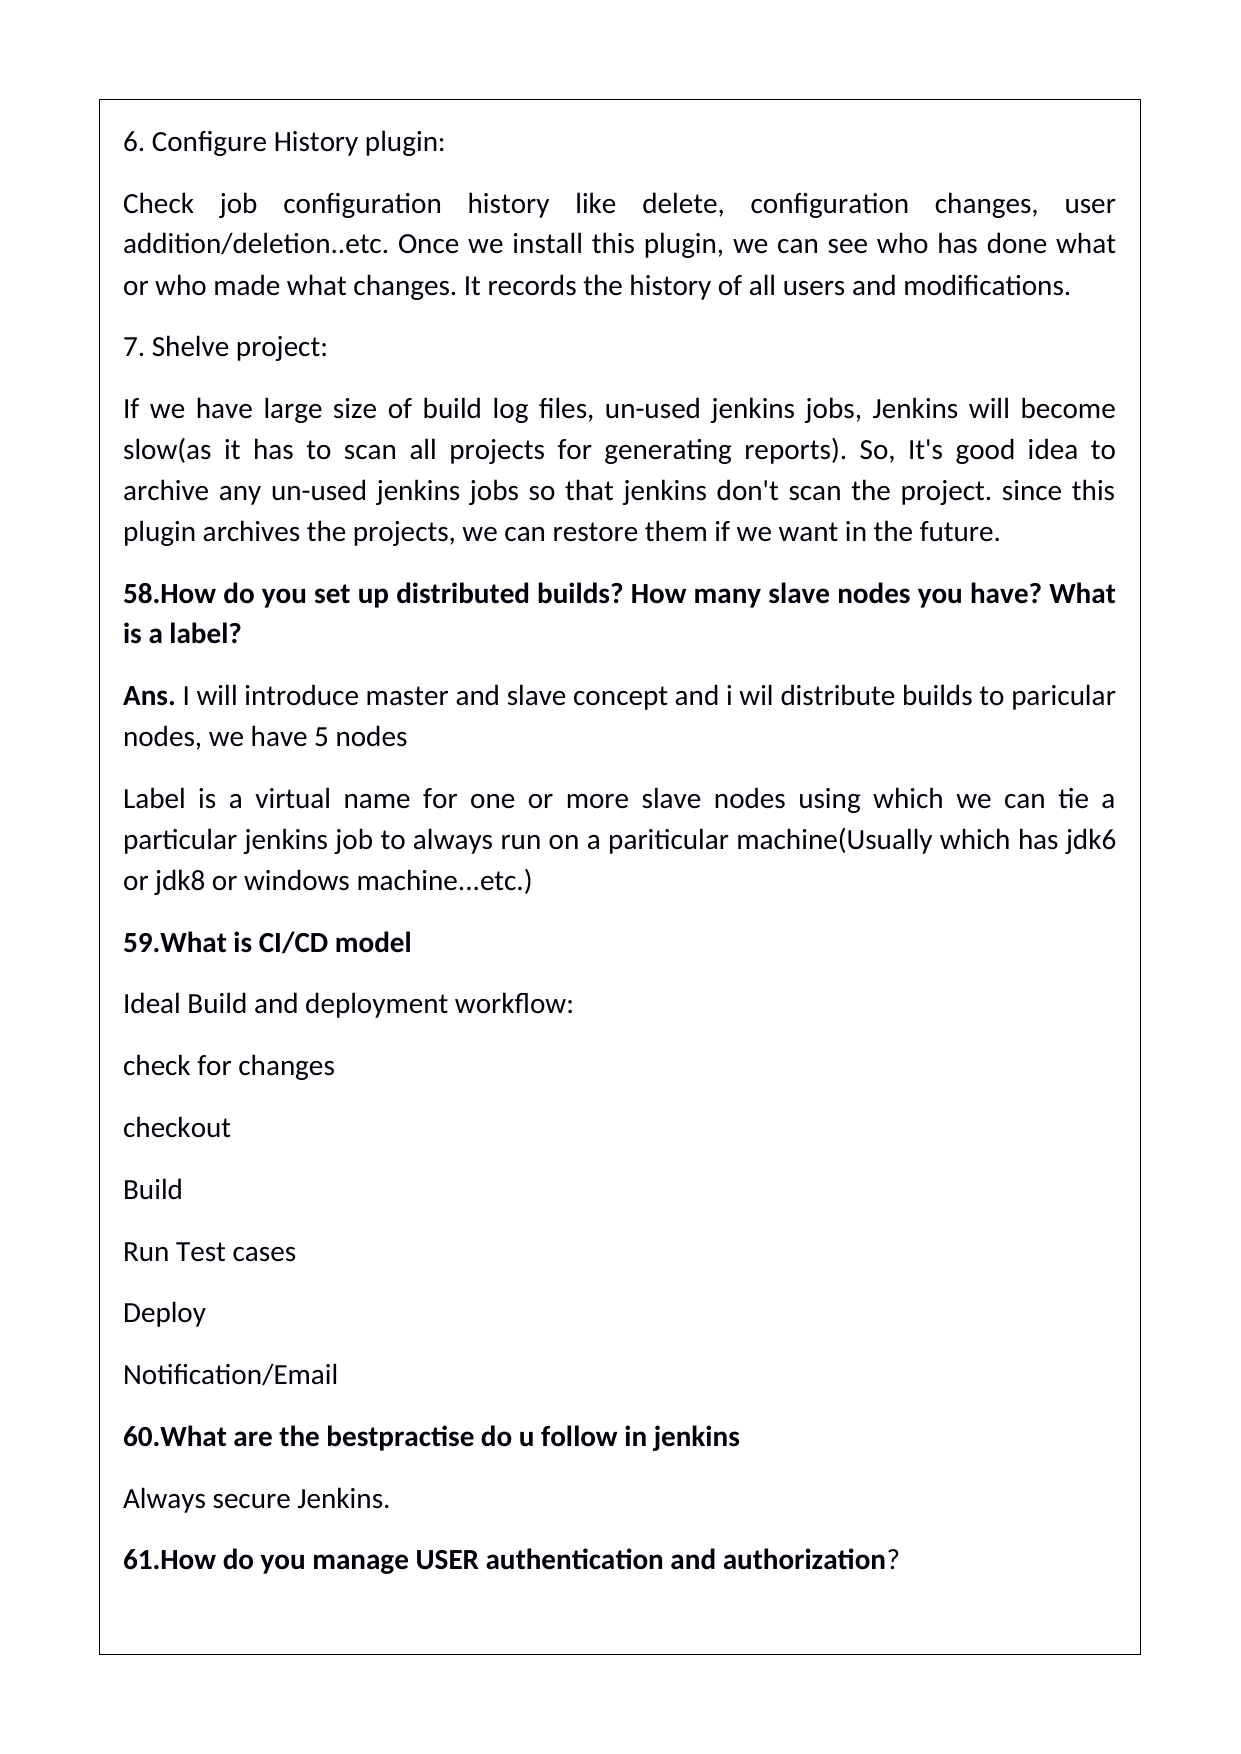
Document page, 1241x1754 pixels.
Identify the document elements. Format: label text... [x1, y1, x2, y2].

text If we have large size of build log files, un-used jenkins jobs, Jenkins will become slow(as it has to scan all projects for generating reports). So, It's good idea to archive any un-used jenkins jobs so that jenkins don't scan the project. since this plugin archives the projects, we can restore them if we want in the future. [123, 390, 1117, 548]
text Ans. I will introduce master and slave concept and i wil distribute builds to paricular nodes, we have 5 nodes [123, 677, 1117, 754]
text 6. Configure History plugin: [123, 123, 1117, 158]
text Notification/Email [123, 1356, 1117, 1392]
text 58.How do you set up distributed builds? How many slave nodes you have? What is a label? [123, 575, 1117, 651]
text Run Test cases [123, 1233, 1117, 1268]
text Ideal Build and deployment workflow: [123, 986, 1117, 1021]
text 59.What is CI/CD model [123, 924, 1117, 959]
text Deploy [123, 1294, 1117, 1330]
text 7. Shelve project: [123, 328, 1117, 364]
text Always secure Jenkins. [123, 1480, 1117, 1515]
text Build [123, 1171, 1117, 1206]
text 61.How do you manage USER authentication and authorization? [123, 1541, 1117, 1577]
text Label is a virtual name for one or more slave nodes using which we can tie a particular jenkins job to always run on a pariticular machine(Usually which has jdk6 or jdk8 or windows machine...etc.) [123, 780, 1117, 898]
text Check job configuration history like delete, configuration changes, user addition/deletion..etc. Once we install this plugin, we can see who has done what or who made what changes. It records the history of all users and modifications. [123, 185, 1117, 302]
text checkout [123, 1109, 1117, 1145]
text 60.What are the bestpractise do u follow in jenkins [123, 1418, 1117, 1453]
text check for changes [123, 1047, 1117, 1083]
